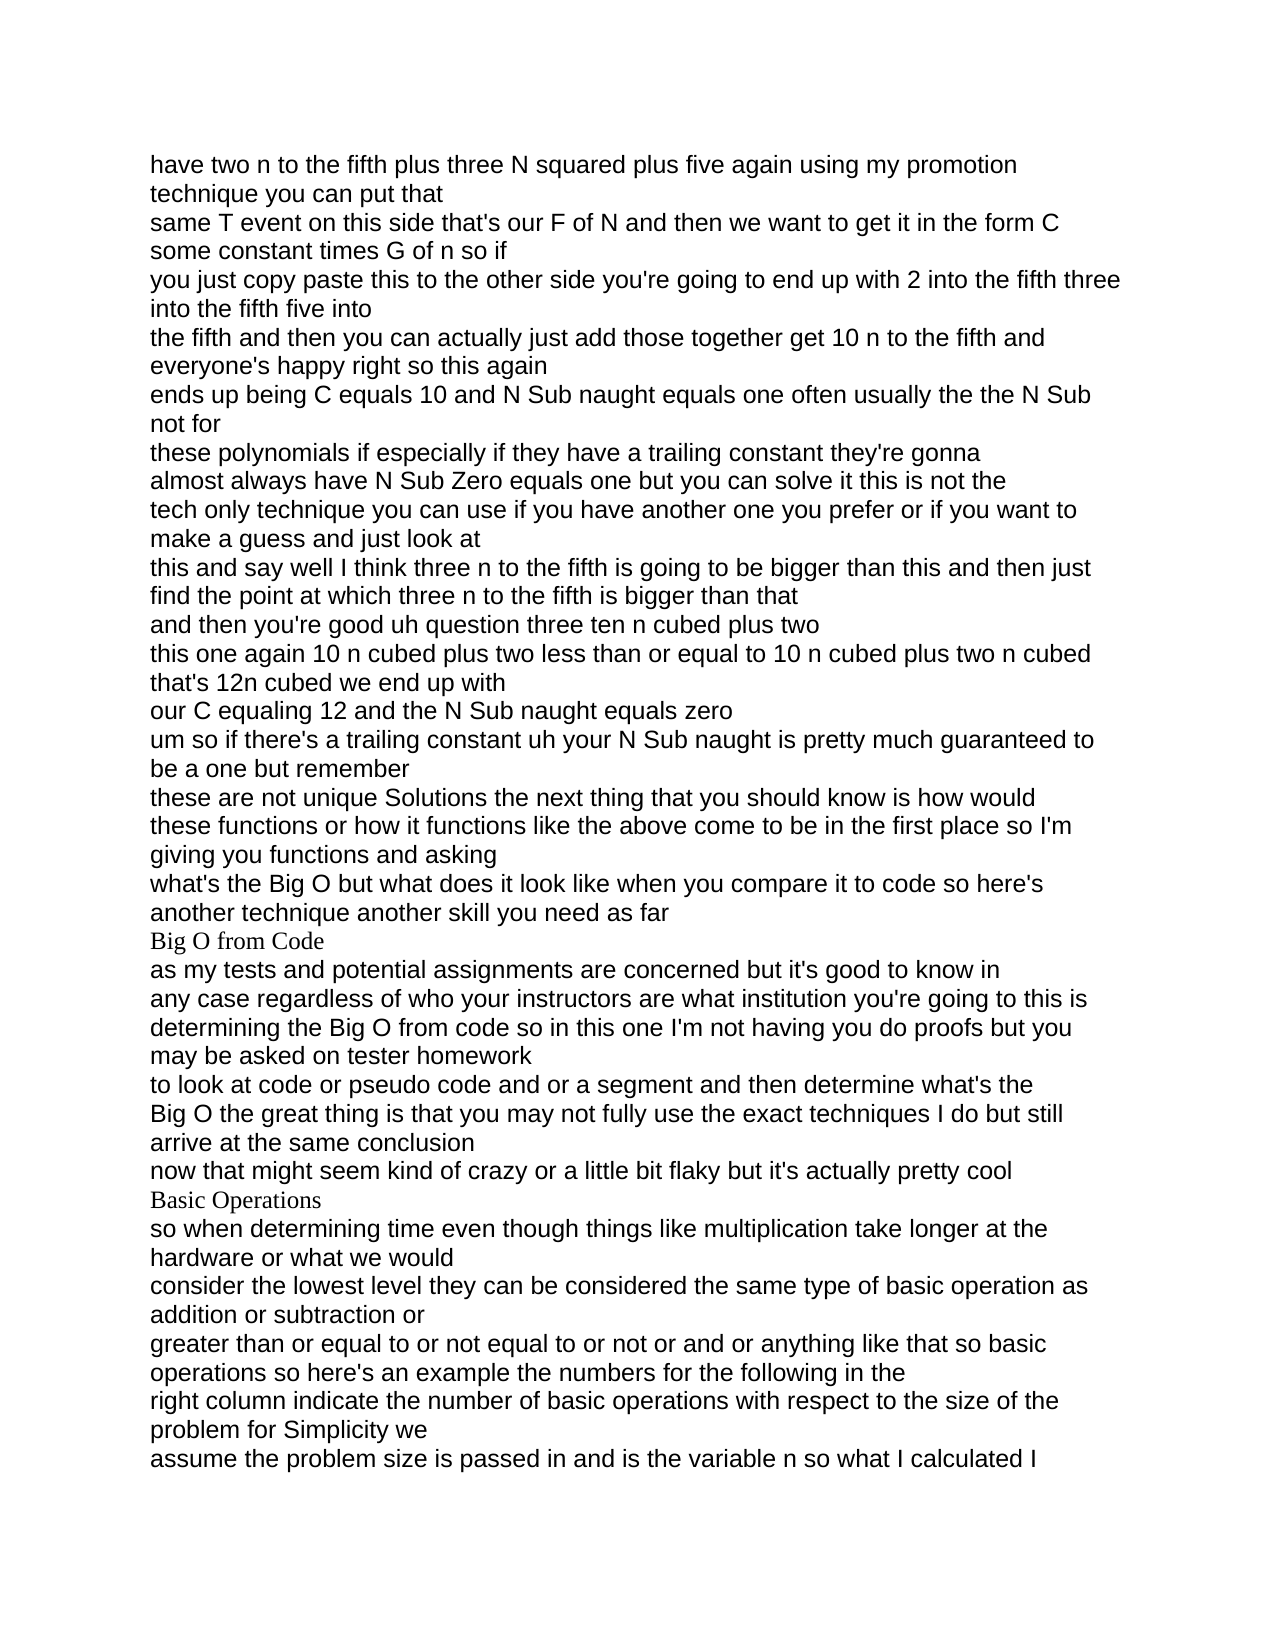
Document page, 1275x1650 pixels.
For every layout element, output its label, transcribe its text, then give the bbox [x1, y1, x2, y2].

text Basic Operations [150, 1185, 1125, 1214]
text you just copy paste this to the other side you're going to end up with 2 into the fifth three into the fifth five into [150, 265, 1125, 322]
text Big O from Code [150, 926, 1125, 955]
text these functions or how it functions like the above come to be in the first place so I'm giving you functions and asking [150, 811, 1125, 869]
text um so if there's a trailing constant uh your N Sub naught is pretty much guaranteed to be a one but remember [150, 725, 1125, 782]
text almost always have N Sub Zero equals one but you can solve it this is not the [150, 466, 1125, 495]
text this one again 10 n cubed plus two less than or equal to 10 n cubed plus two n cubed that's 12n cubed we end up with [150, 639, 1125, 696]
text any case regardless of who your instructors are what institution you're going to this is [150, 984, 1125, 1012]
text determining the Big O from code so in this one I'm not having you do proofs but you may be asked on tester homework [150, 1012, 1125, 1070]
text have two n to the fifth plus three N squared plus five again using my promotion technique you can put that [150, 150, 1125, 207]
text our C equaling 12 and the N Sub naught equals zero [150, 696, 1125, 725]
text and then you're good uh question three ten n cubed plus two [150, 610, 1125, 639]
text tech only technique you can use if you have another one you prefer or if you want to make a guess and just look at [150, 495, 1125, 552]
text this and say well I think three n to the fifth is going to be bigger than this and then just find the point at which three n to the fifth is bigger than that [150, 552, 1125, 610]
text now that might seem kind of crazy or a little bit flaky but it's actually pretty cool [150, 1156, 1125, 1185]
text as my tests and potential assignments are concerned but it's good to know in [150, 955, 1125, 984]
text operations so here's an example the numbers for the following in the [150, 1357, 1125, 1386]
text these polynomials if especially if they have a trailing constant they're gonna [150, 437, 1125, 466]
text ends up being C equals 10 and N Sub naught equals one often usually the the N Sub not for [150, 380, 1125, 437]
text so when determining time even though things like multiplication take longer at the hardware or what we would [150, 1214, 1125, 1271]
text assume the problem size is passed in and is the variable n so what I calculated I [150, 1444, 1125, 1472]
text these are not unique Solutions the next thing that you should know is how would [150, 782, 1125, 811]
text consider the lowest level they can be considered the same type of basic operation as addition or subtraction or [150, 1271, 1125, 1329]
text greater than or equal to or not equal to or not or and or anything like that so basic [150, 1329, 1125, 1357]
text same T event on this side that's our F of N and then we want to get it in the form C some constant times G of n so if [150, 207, 1125, 265]
text right column indicate the number of basic operations with respect to the size of the problem for Simplicity we [150, 1386, 1125, 1444]
text the fifth and then you can actually just add those together get 10 n to the fifth and everyone's happy right so this again [150, 322, 1125, 380]
text to look at code or pseudo code and or a segment and then determine what's the [150, 1070, 1125, 1099]
text Big O the great thing is that you may not fully use the exact techniques I do but still arrive at the same conclusion [150, 1099, 1125, 1156]
text what's the Big O but what does it look like when you compare it to code so here's another technique another skill you need as far [150, 869, 1125, 926]
